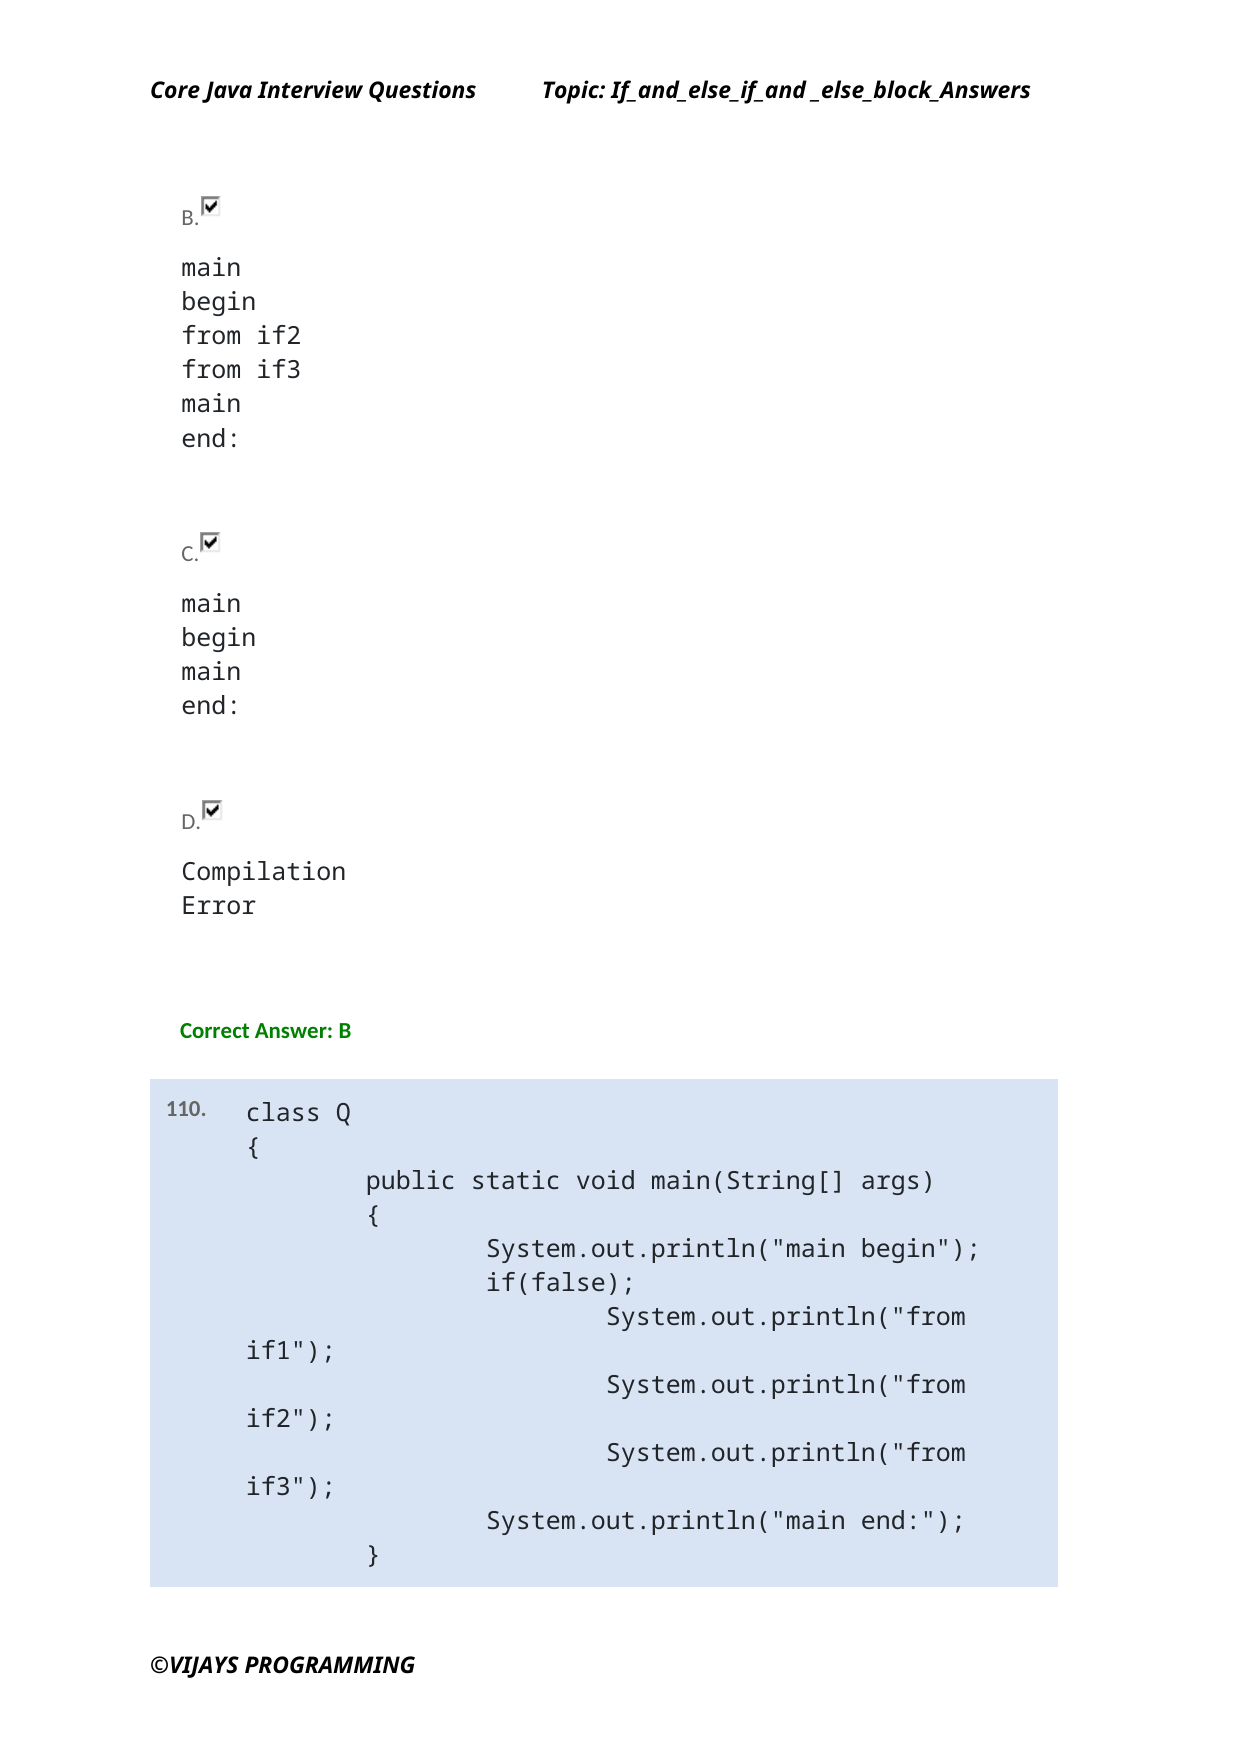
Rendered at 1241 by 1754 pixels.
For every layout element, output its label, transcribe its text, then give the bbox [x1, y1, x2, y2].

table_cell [230, 1079, 1058, 1587]
table_cell [150, 150, 1090, 1008]
table_cell Correct Answer: B [150, 1009, 1090, 1079]
table_cell 110. [150, 1079, 230, 1587]
